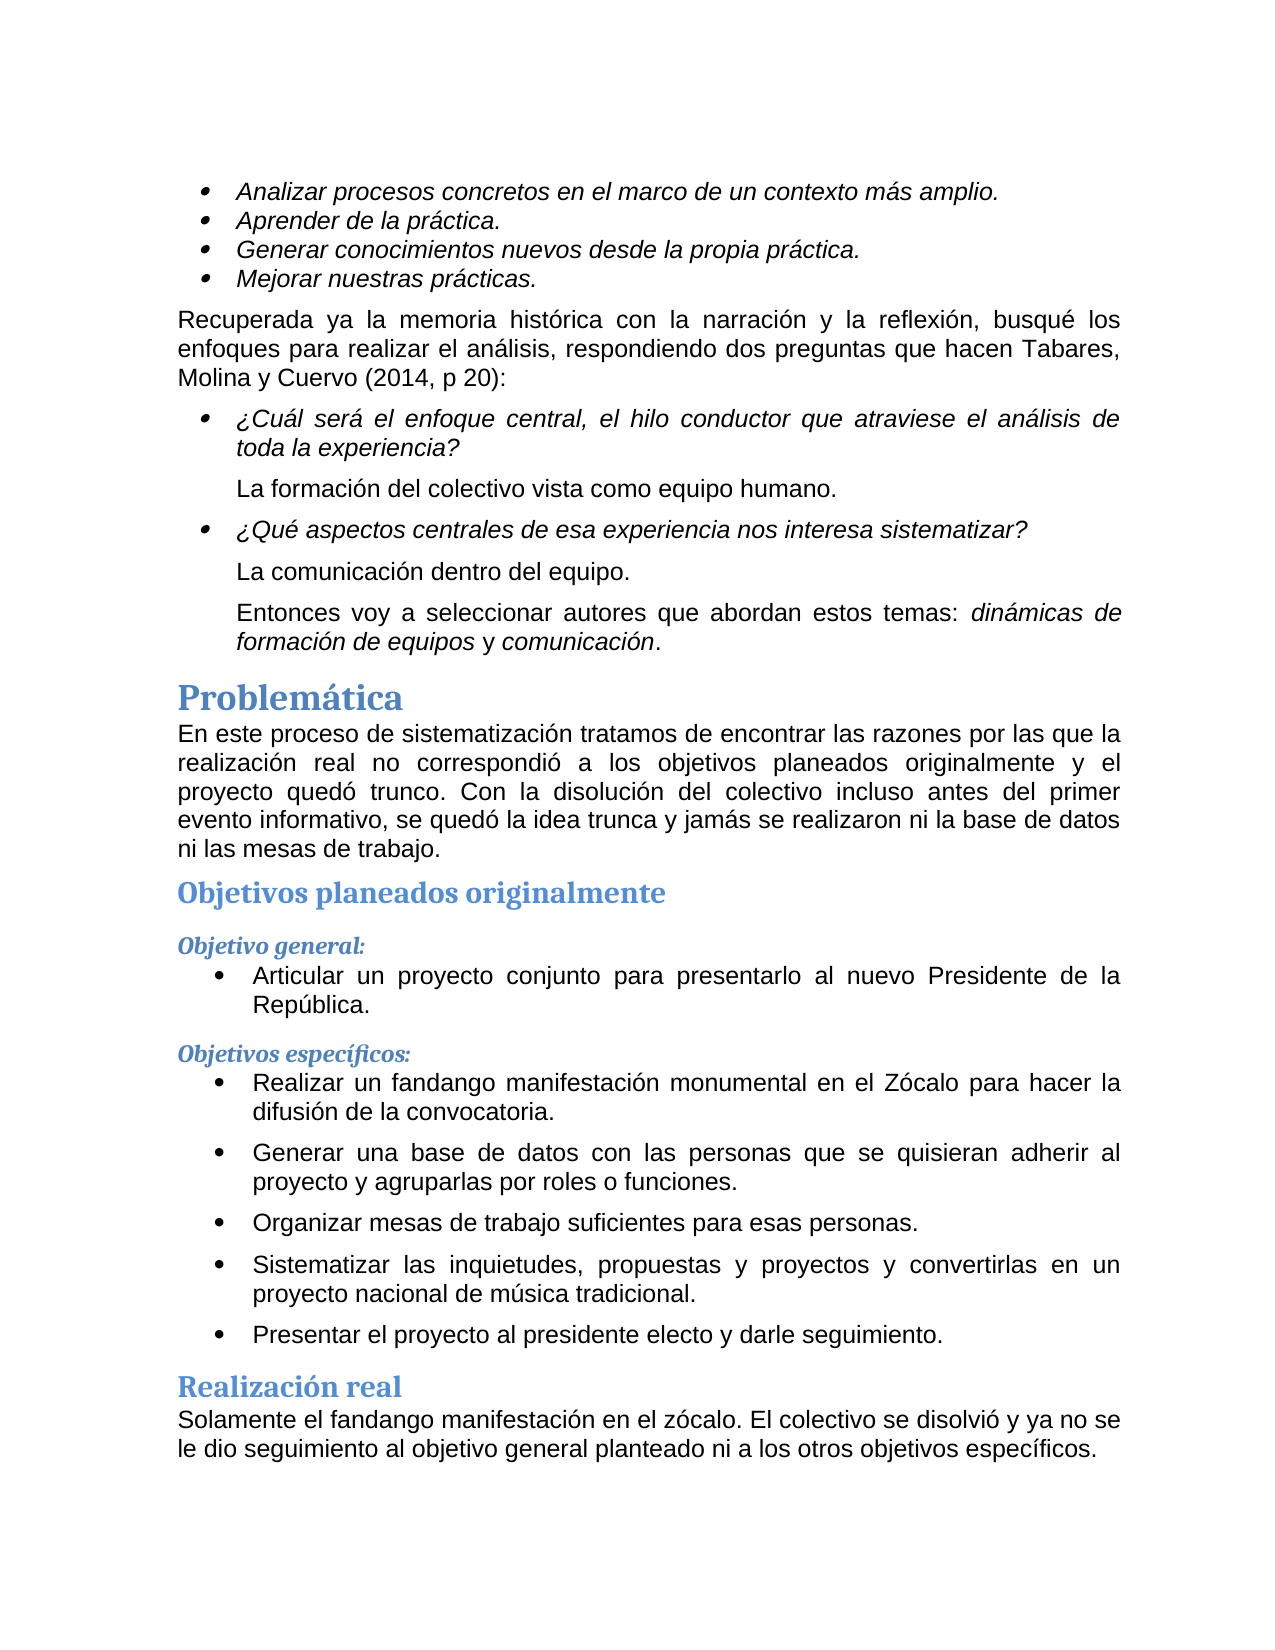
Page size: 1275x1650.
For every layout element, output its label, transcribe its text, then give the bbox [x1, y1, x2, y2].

text Entonces voy a seleccionar autores que abordan estos temas: dinámicas de formación de equipos y comunicación. [236, 598, 1122, 655]
list ¿Qué aspectos centrales de esa experiencia nos interesa sistematizar? [199, 515, 1122, 544]
list Analizar procesos concretos en el marco de un contexto más amplio. [199, 177, 1122, 206]
list Articular un proyecto conjunto para presentarlo al nuevo Presidente de la República. [215, 961, 1122, 1019]
subtitle Objetivos planeados originalmente [177, 876, 1122, 911]
list ¿Cuál será el enfoque central, el hilo conductor que atraviese el análisis de toda la experiencia? [199, 404, 1122, 461]
text Solamente el fandango manifestación en el zócalo. El colectivo se disolvió y ya no se le dio seguimiento al objetivo general planteado ni a los otros objetivos específicos. [177, 1406, 1122, 1463]
list Presentar el proyecto al presidente electo y darle seguimiento. [215, 1320, 1122, 1349]
list Generar conocimientos nuevos desde la propia práctica. [199, 235, 1122, 264]
text En este proceso de sistematización tratamos de encontrar las razones por las que la realización real no correspondió a los objetivos planeados originalmente y el proyecto quedó trunco. Con la disolución del colectivo incluso antes del primer evento informativo, se quedó la idea trunca y jamás se realizaron ni la base de datos ni las mesas de trabajo. [177, 719, 1122, 863]
text La formación del colectivo vista como equipo humano. [236, 474, 1122, 503]
list Generar una base de datos con las personas que se quisieran adherir al proyecto y agruparlas por roles o funciones. [215, 1138, 1122, 1196]
subtitle Objetivo general: [177, 932, 1122, 961]
list Sistematizar las inquietudes, propuestas y proyectos y convertirlas en un proyecto nacional de música tradicional. [215, 1250, 1122, 1307]
subtitle Problemática [177, 676, 1122, 719]
list Organizar mesas de trabajo suficientes para esas personas. [215, 1208, 1122, 1237]
list Aprender de la práctica. [199, 206, 1122, 235]
subtitle Realización real [177, 1369, 1122, 1406]
subtitle Objetivos específicos: [177, 1039, 1122, 1068]
text La comunicación dentro del equipo. [236, 557, 1122, 585]
list Realizar un fandango manifestación monumental en el Zócalo para hacer la difusión de la convocatoria. [215, 1068, 1122, 1126]
text Recuperada ya la memoria histórica con la narración y la reflexión, busqué los enfoques para realizar el análisis, respondiendo dos preguntas que hacen Tabares, Molina y Cuervo (2014, p 20): [177, 305, 1122, 391]
list Mejorar nuestras prácticas. [199, 264, 1122, 293]
